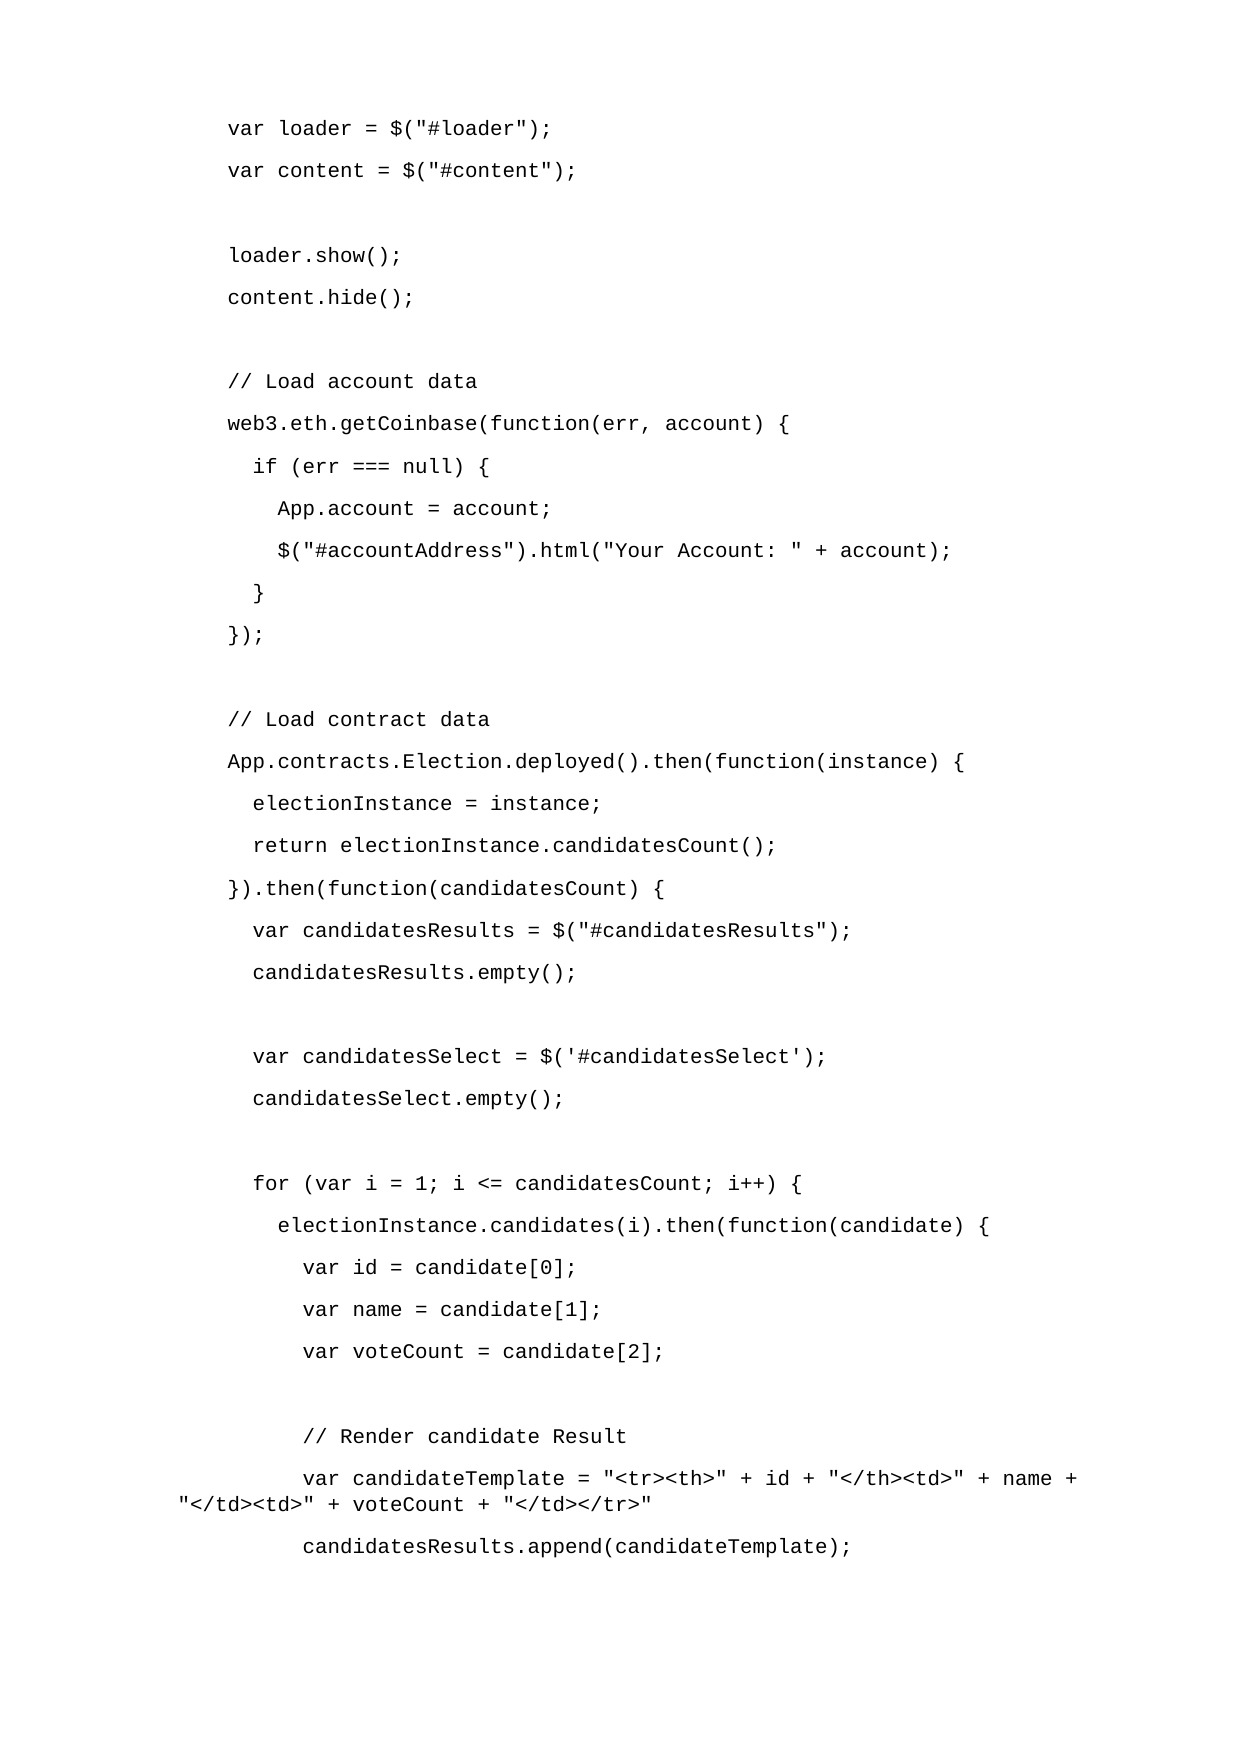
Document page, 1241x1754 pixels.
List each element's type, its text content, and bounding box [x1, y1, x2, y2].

text var candidateTemplate = "<tr><th>" + id + "</th><td>" + name + "</td><td>" + voteCount + "</td></tr>" [177, 1468, 1152, 1517]
text }); [177, 624, 1152, 648]
text var loader = $("#loader"); [177, 118, 1152, 142]
text loader.show(); [177, 245, 1152, 268]
text $("#accountAddress").html("Your Account: " + account); [177, 540, 1152, 564]
text if (err === null) { [177, 456, 1152, 479]
text var content = $("#content"); [177, 160, 1152, 184]
text candidatesResults.empty(); [177, 962, 1152, 986]
text var name = candidate[1]; [177, 1299, 1152, 1323]
text } [177, 582, 1152, 606]
text var candidatesSelect = $('#candidatesSelect'); [177, 1046, 1152, 1070]
text // Render candidate Result [177, 1426, 1152, 1449]
text candidatesResults.append(candidateTemplate); [177, 1536, 1152, 1559]
text content.hide(); [177, 287, 1152, 311]
text App.contracts.Election.deployed().then(function(instance) { [177, 751, 1152, 774]
text // Load account data [177, 371, 1152, 395]
text return electionInstance.candidatesCount(); [177, 835, 1152, 859]
text }).then(function(candidatesCount) { [177, 877, 1152, 901]
text electionInstance.candidates(i).then(function(candidate) { [177, 1215, 1152, 1239]
text App.account = account; [177, 498, 1152, 521]
text electionInstance = instance; [177, 793, 1152, 817]
text // Load contract data [177, 709, 1152, 732]
text var id = candidate[0]; [177, 1257, 1152, 1281]
text for (var i = 1; i <= candidatesCount; i++) { [177, 1173, 1152, 1196]
text var voteCount = candidate[2]; [177, 1342, 1152, 1365]
text web3.eth.getCoinbase(function(err, account) { [177, 413, 1152, 437]
text var candidatesResults = $("#candidatesResults"); [177, 920, 1152, 943]
text candidatesSelect.empty(); [177, 1088, 1152, 1112]
